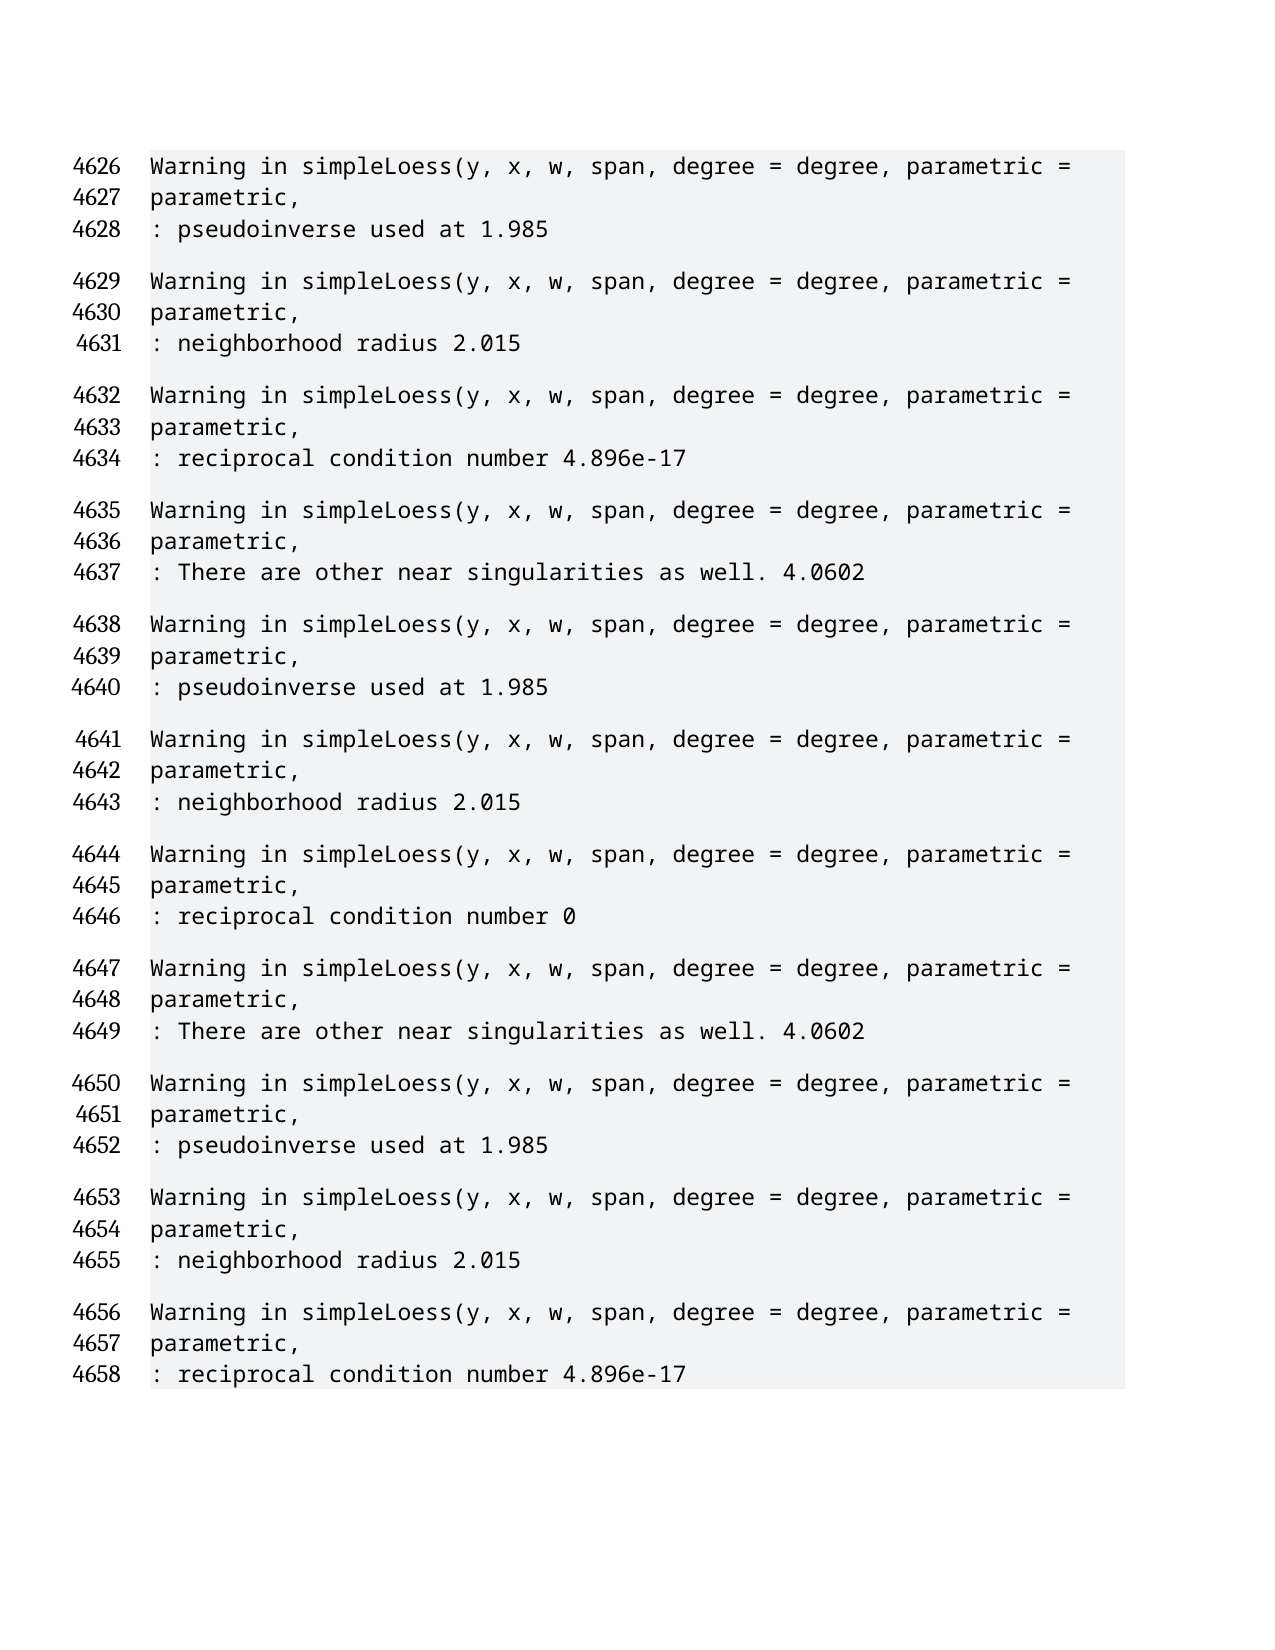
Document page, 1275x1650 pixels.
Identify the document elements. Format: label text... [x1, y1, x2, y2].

text Warning in simpleLoess(y, x, w, span, degree = degree, parametric = parametric, : neighborhood radius 2.015 [150, 723, 1125, 817]
text Warning in simpleLoess(y, x, w, span, degree = degree, parametric = parametric, : neighborhood radius 2.015 [150, 264, 1125, 358]
text Warning in simpleLoess(y, x, w, span, degree = degree, parametric = parametric, : pseudoinverse used at 1.985 [150, 150, 1125, 244]
text Warning in simpleLoess(y, x, w, span, degree = degree, parametric = parametric, : reciprocal condition number 0 [150, 837, 1125, 931]
text Warning in simpleLoess(y, x, w, span, degree = degree, parametric = parametric, : reciprocal condition number 4.896e-17 [150, 379, 1125, 473]
text Warning in simpleLoess(y, x, w, span, degree = degree, parametric = parametric, : reciprocal condition number 4.896e-17 [150, 1296, 1125, 1389]
text Warning in simpleLoess(y, x, w, span, degree = degree, parametric = parametric, : pseudoinverse used at 1.985 [150, 608, 1125, 702]
text Warning in simpleLoess(y, x, w, span, degree = degree, parametric = parametric, : There are other near singularities as well. 4.0602 [150, 494, 1125, 587]
text Warning in simpleLoess(y, x, w, span, degree = degree, parametric = parametric, : pseudoinverse used at 1.985 [150, 1067, 1125, 1160]
text Warning in simpleLoess(y, x, w, span, degree = degree, parametric = parametric, : There are other near singularities as well. 4.0602 [150, 952, 1125, 1046]
text Warning in simpleLoess(y, x, w, span, degree = degree, parametric = parametric, : neighborhood radius 2.015 [150, 1181, 1125, 1275]
